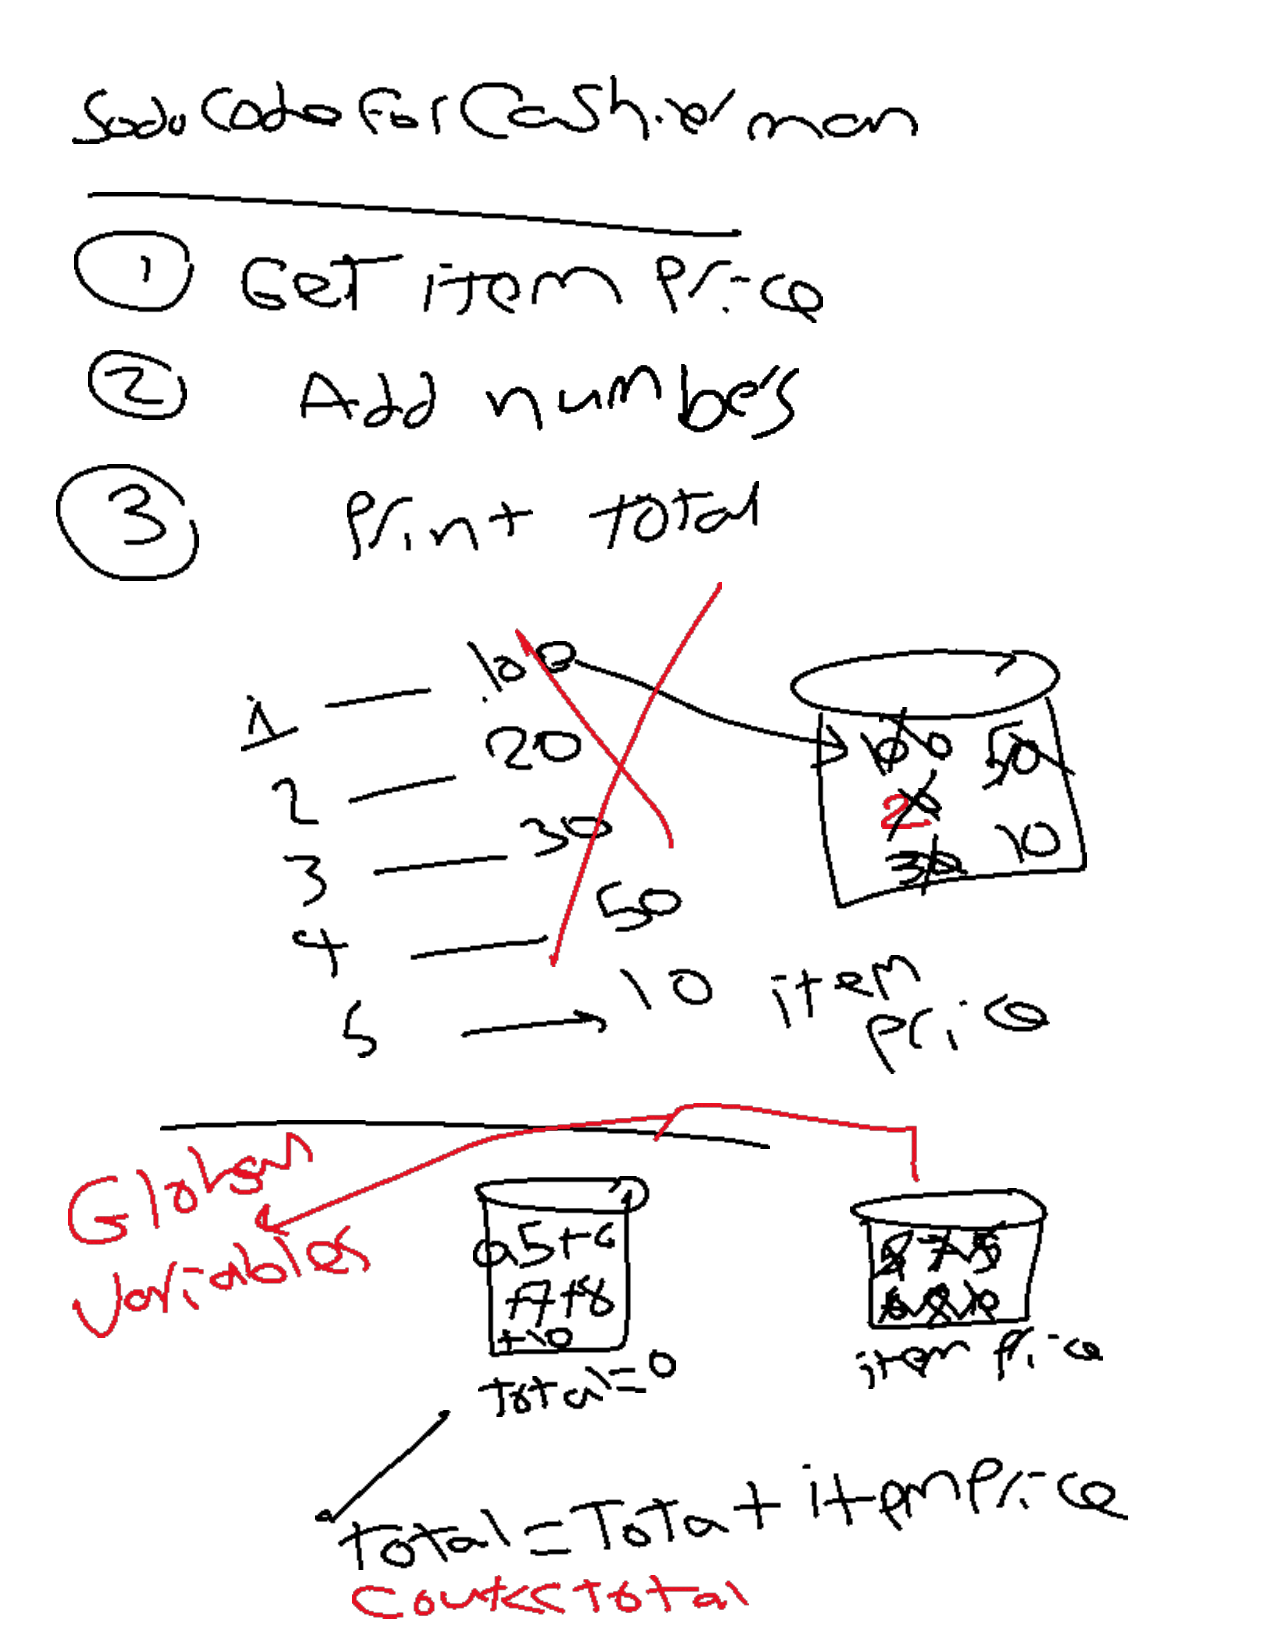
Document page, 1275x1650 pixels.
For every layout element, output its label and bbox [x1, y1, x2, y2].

picture [352, 1575, 749, 1619]
picture [241, 582, 1087, 1074]
picture [589, 481, 759, 549]
picture [347, 491, 533, 560]
picture [56, 464, 199, 581]
picture [74, 192, 823, 323]
picture [88, 350, 187, 420]
picture [72, 75, 918, 144]
picture [300, 364, 799, 440]
picture [68, 1103, 1128, 1570]
